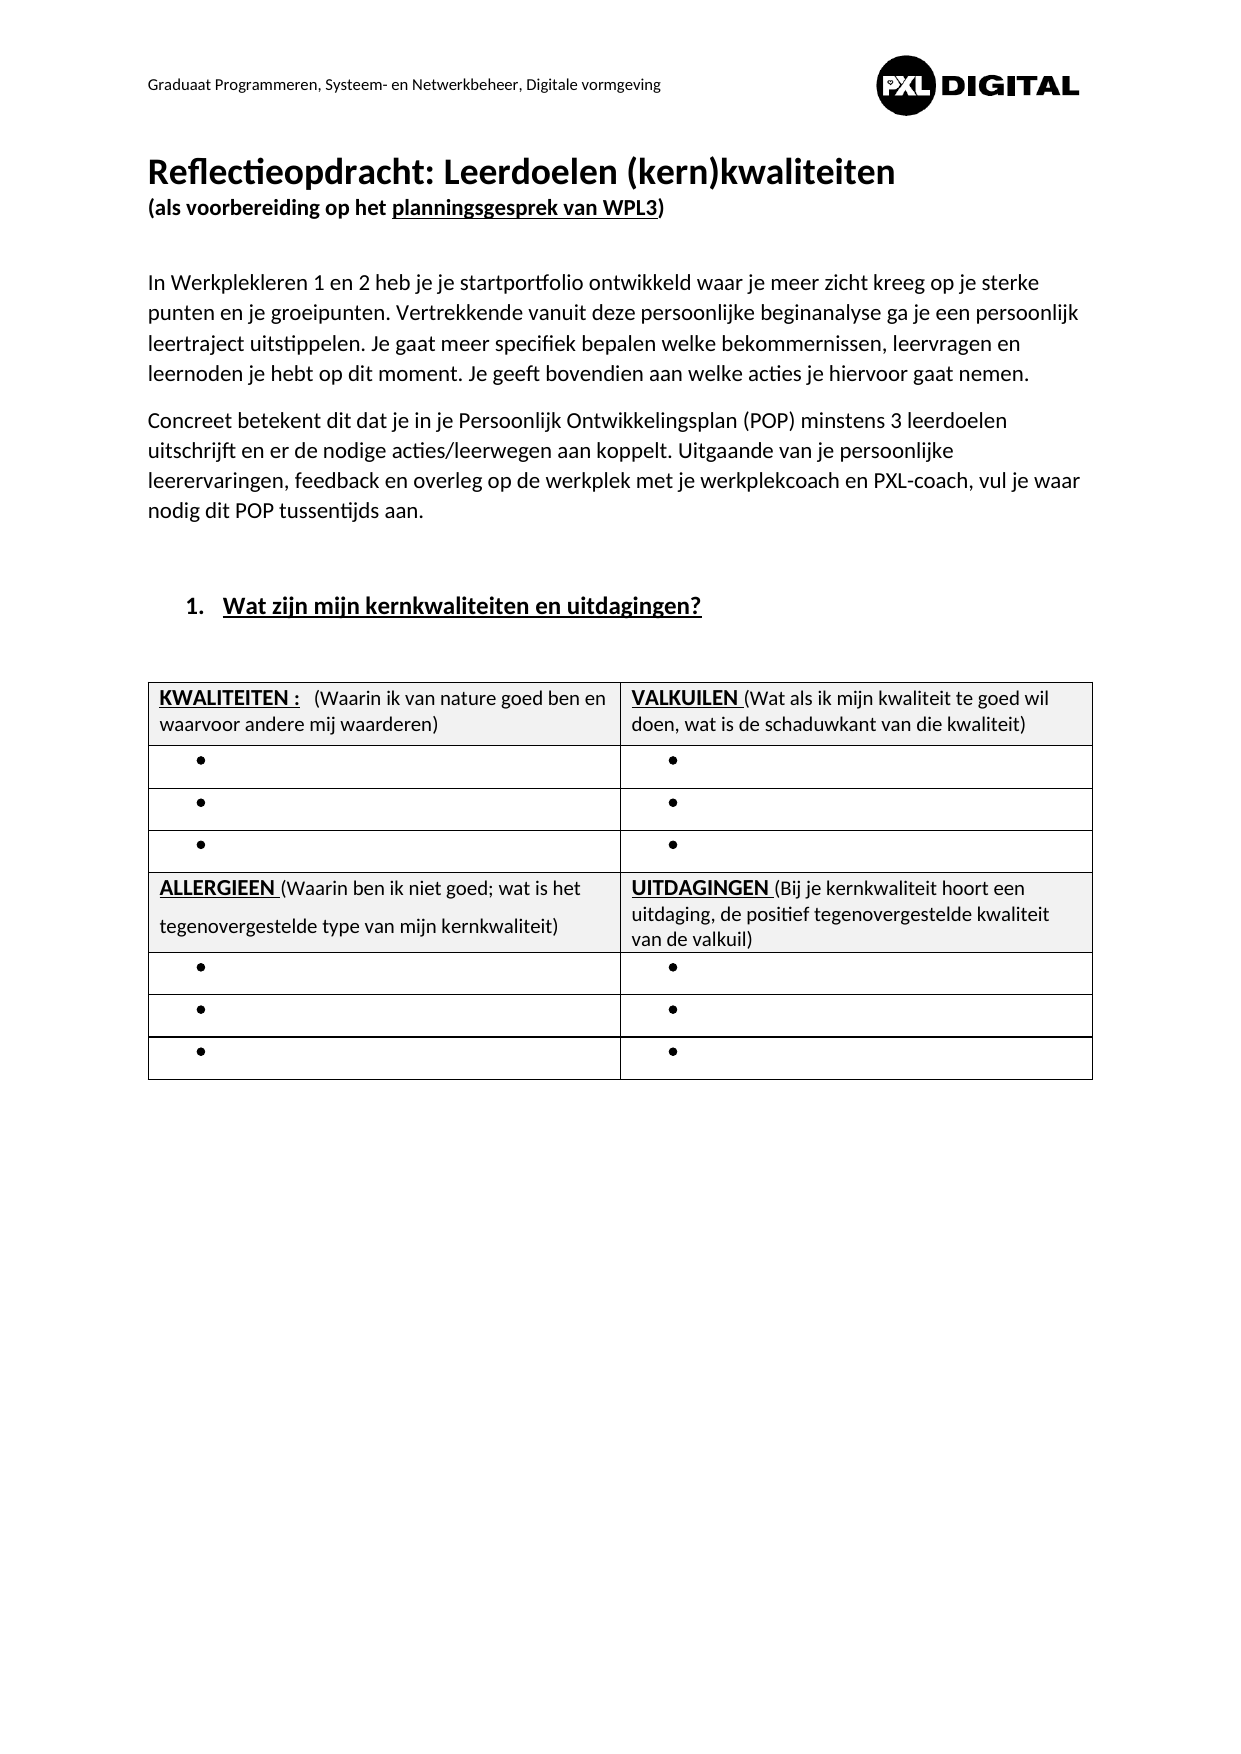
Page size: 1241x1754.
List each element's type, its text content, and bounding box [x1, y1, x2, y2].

table_header KWALITEITEN : (Waarin ik van nature goed ben en waarvoor andere mij waarderen) [149, 683, 620, 745]
table_cell [621, 1038, 1092, 1079]
table_cell [621, 995, 1092, 1036]
table_cell ALLERGIEEN (Waarin ben ik niet goed; wat is het tegenovergestelde type van mijn kernkwaliteit) [149, 873, 620, 952]
table_header VALKUILEN (Wat als ik mijn kwaliteit te goed wil doen, wat is de schaduwkant van die kwaliteit) [621, 683, 1092, 745]
table_cell [621, 789, 1092, 829]
picture [864, 43, 1090, 128]
text Reflectieopdracht: Leerdoelen (kern)kwaliteiten [148, 148, 1093, 193]
table_cell [149, 789, 620, 829]
table_cell UITDAGINGEN (Bij je kernkwaliteit hoort een uitdaging, de positief tegenovergestelde kwaliteit van de valkuil) [621, 873, 1092, 952]
list Wat zijn mijn kernkwaliteiten en uitdagingen? [185, 590, 1093, 621]
text In Werkplekleren 1 en 2 heb je je startportfolio ontwikkeld waar je meer zicht kreeg op je sterke punten en je groeipunten. Vertrekkende vanuit deze persoonlijke beginanalyse ga je een persoonlijk leertraject uitstippelen. Je gaat meer specifiek bepalen welke bekommernissen, leervragen en leernoden je hebt op dit moment. Je geeft bovendien aan welke acties je hiervoor gaat nemen. [148, 268, 1093, 387]
table_cell [149, 995, 620, 1036]
table_cell [149, 746, 620, 787]
table_cell [621, 746, 1092, 787]
table_cell [149, 1038, 620, 1079]
table_cell [149, 953, 620, 994]
text Concreet betekent dit dat je in je Persoonlijk Ontwikkelingsplan (POP) minstens 3 leerdoelen uitschrijft en er de nodige acties/leerwegen aan koppelt. Uitgaande van je persoonlijke leerervaringen, feedback en overleg op de werkplek met je werkplekcoach en PXL-coach, vul je waar nodig dit POP tussentijds aan. [148, 406, 1093, 524]
text (als voorbereiding op het planningsgesprek van WPL3) [148, 193, 1093, 221]
table_cell [621, 831, 1092, 872]
table_cell [149, 831, 620, 872]
table_cell [621, 953, 1092, 994]
